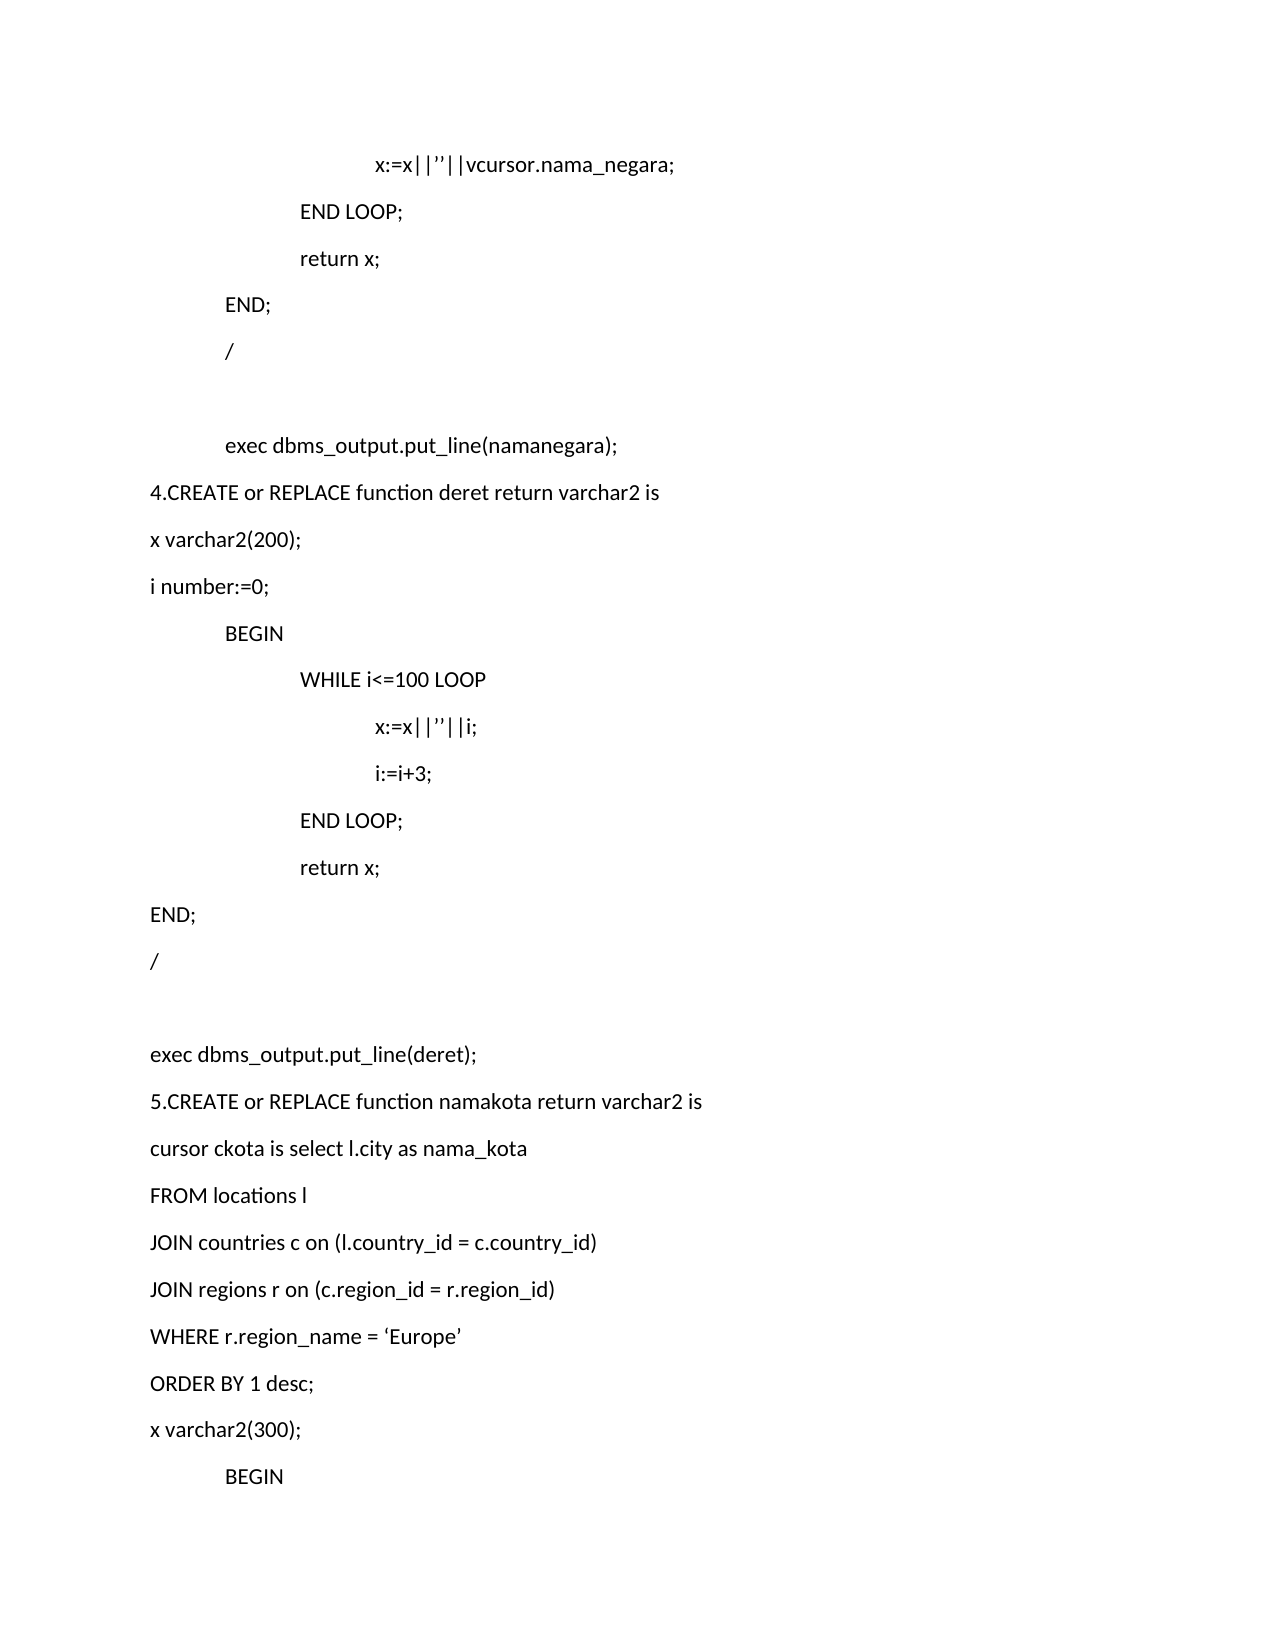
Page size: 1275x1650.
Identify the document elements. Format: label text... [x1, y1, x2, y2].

text 5.CREATE or REPLACE function namakota return varchar2 is [150, 1087, 1125, 1116]
text FROM locations l [150, 1181, 1125, 1209]
text exec dbms_output.put_line(namanegara); [150, 431, 1125, 459]
text END; [150, 291, 1125, 319]
text END; [150, 900, 1125, 928]
text END LOOP; [150, 806, 1125, 834]
text exec dbms_output.put_line(deret); [150, 1041, 1125, 1069]
text x:=x||’’||vcursor.nama_negara; [150, 150, 1125, 178]
text / [150, 337, 1125, 366]
text i number:=0; [150, 572, 1125, 600]
text JOIN countries c on (l.country_id = c.country_id) [150, 1228, 1125, 1256]
text i:=i+3; [150, 759, 1125, 787]
text x varchar2(300); [150, 1416, 1125, 1444]
text x:=x||’’||i; [150, 712, 1125, 741]
text cursor ckota is select l.city as nama_kota [150, 1134, 1125, 1162]
text WHERE r.region_name = ‘Europe’ [150, 1322, 1125, 1350]
text x varchar2(200); [150, 525, 1125, 553]
text BEGIN [150, 1462, 1125, 1491]
text ORDER BY 1 desc; [150, 1369, 1125, 1397]
text 4.CREATE or REPLACE function deret return varchar2 is [150, 478, 1125, 506]
text return x; [150, 853, 1125, 881]
text return x; [150, 244, 1125, 272]
text JOIN regions r on (c.region_id = r.region_id) [150, 1275, 1125, 1303]
text WHILE i<=100 LOOP [150, 666, 1125, 694]
text BEGIN [150, 619, 1125, 647]
text END LOOP; [150, 197, 1125, 225]
text / [150, 947, 1125, 975]
